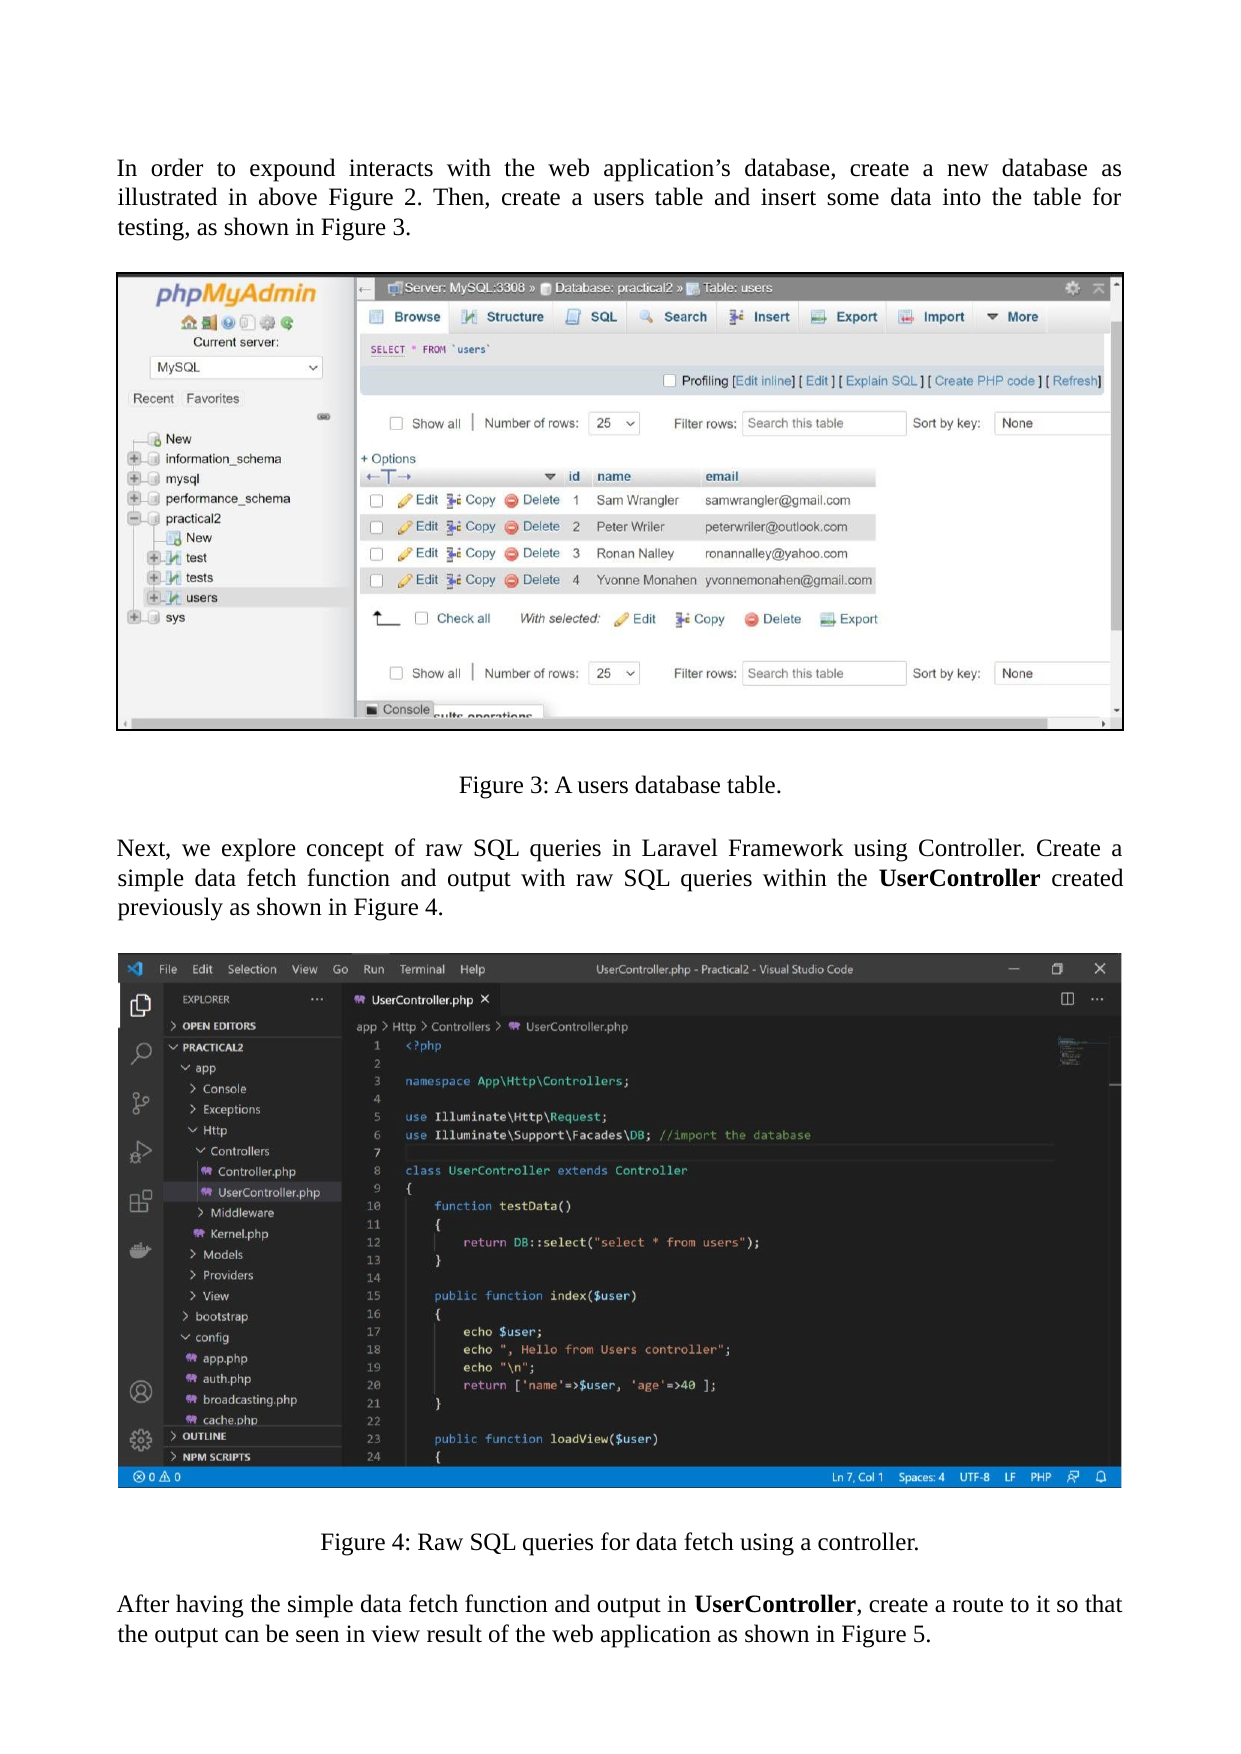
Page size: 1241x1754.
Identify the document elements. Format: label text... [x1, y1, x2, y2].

text After having the simple data fetch function and output in UserController, create a route to it so that the output can be seen in view result of the web application as shown in Figure 5. [116, 1589, 1123, 1648]
picture [118, 274, 1122, 729]
picture [118, 953, 1122, 1488]
text Figure 4: Raw SQL queries for data fetch using a controller. [104, 1527, 1136, 1556]
text Next, we explore concept of raw SQL queries in Laravel Framework using Controller. Create a simple data fetch function and output with raw SQL queries within the UserController created previously as shown in Figure 4. [116, 833, 1123, 921]
text In order to expound interacts with the web application’s database, create a new database as illustrated in above Figure 2. Then, create a users table and insert some data into the table for testing, as shown in Figure 3. [116, 153, 1123, 241]
text Figure 3: A users database table. [104, 771, 1136, 799]
